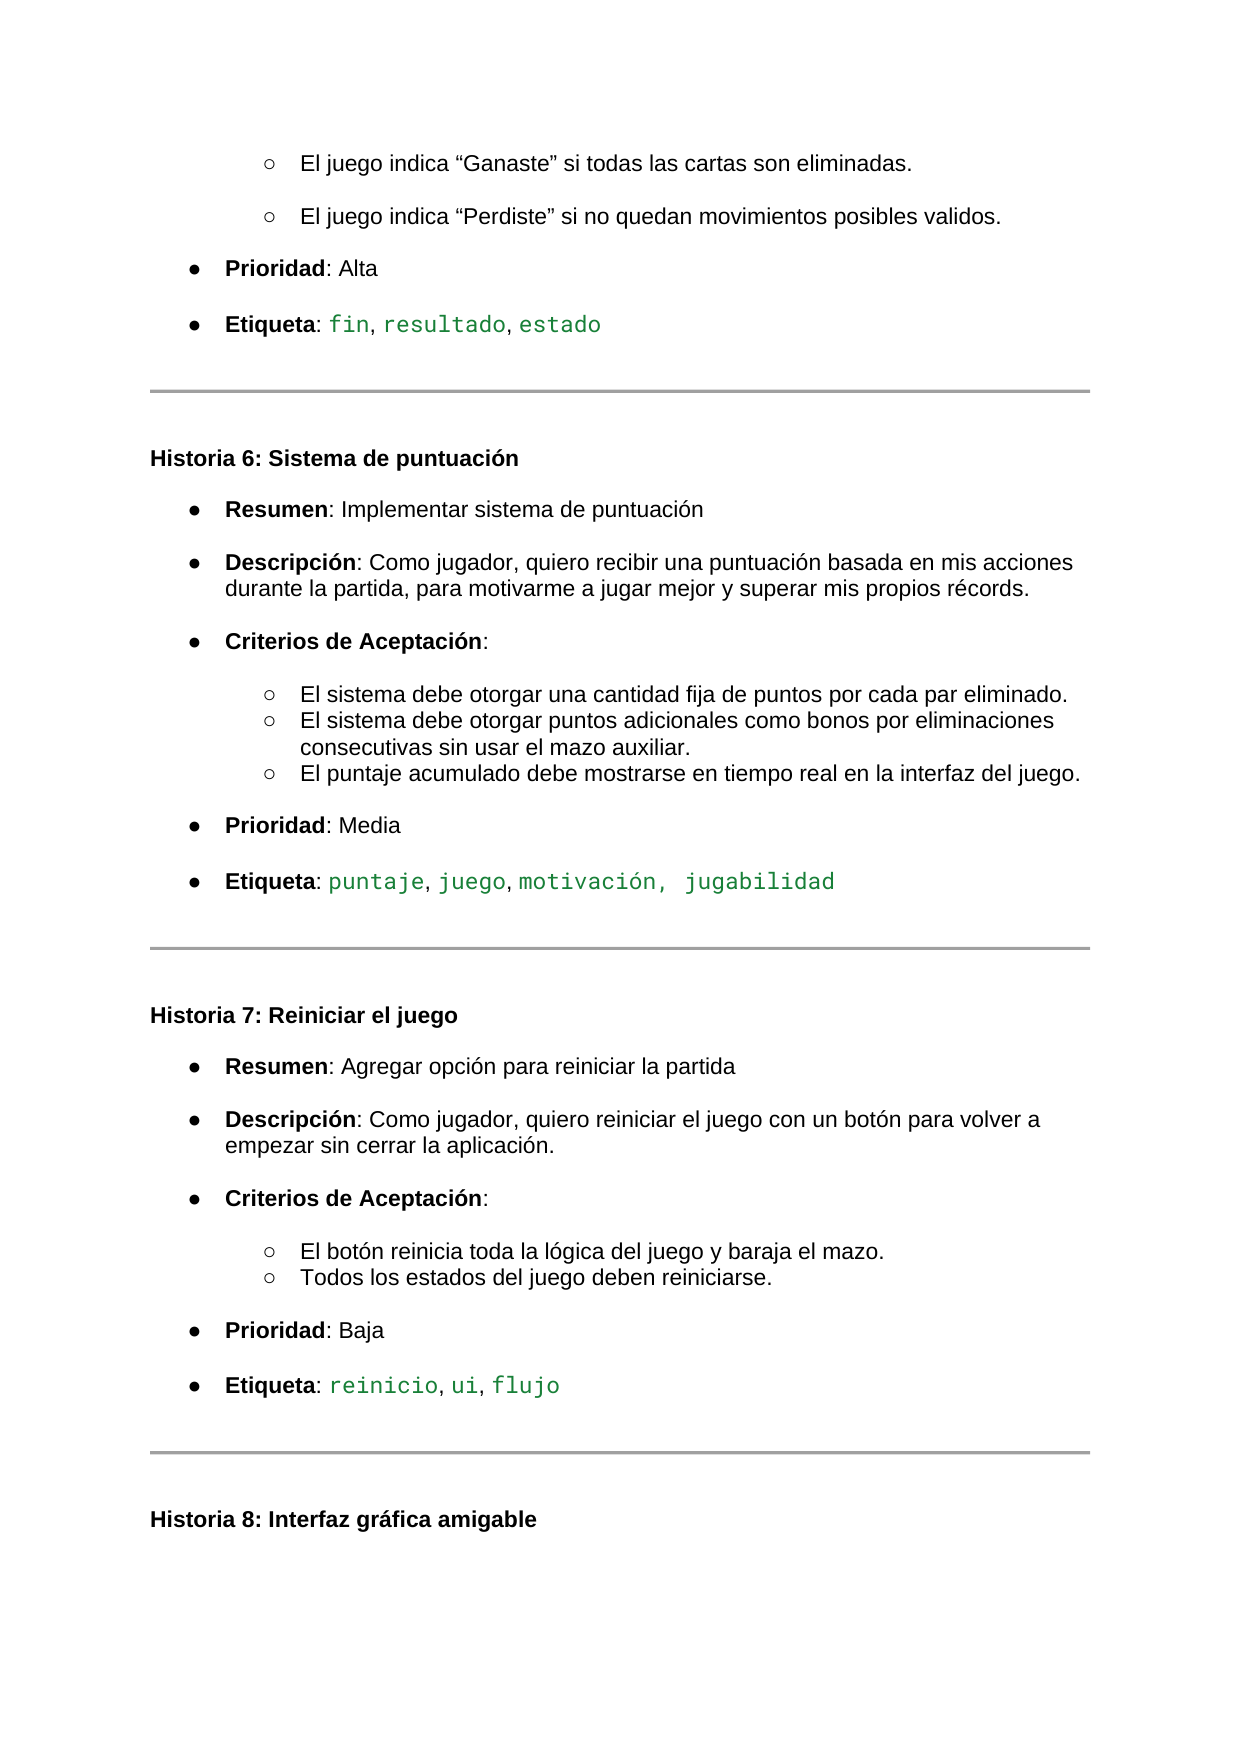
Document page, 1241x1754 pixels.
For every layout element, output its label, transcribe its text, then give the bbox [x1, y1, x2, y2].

list Criterios de Aceptación: [187, 628, 1090, 681]
list Prioridad: Baja [187, 1317, 1090, 1369]
subtitle Historia 8: Interfaz gráfica amigable [150, 1506, 1090, 1533]
list El juego indica “Ganaste” si todas las cartas son eliminadas. [262, 150, 1090, 203]
list Prioridad: Alta [187, 255, 1090, 308]
list Descripción: Como jugador, quiero recibir una puntuación basada en mis acciones durante la partida, para motivarme a jugar mejor y superar mis propios récords. [187, 549, 1090, 628]
list Prioridad: Media [187, 812, 1090, 865]
list El sistema debe otorgar una cantidad fija de puntos por cada par eliminado. [262, 681, 1090, 707]
subtitle Historia 6: Sistema de puntuación [150, 445, 1090, 471]
list El sistema debe otorgar puntos adicionales como bonos por eliminaciones consecutivas sin usar el mazo auxiliar. [262, 707, 1090, 760]
list Etiqueta: fin, resultado, estado [187, 308, 1090, 365]
list El juego indica “Perdiste” si no quedan movimientos posibles validos. [262, 203, 1090, 255]
list Etiqueta: reinicio, ui, flujo [187, 1369, 1090, 1426]
list El botón reinicia toda la lógica del juego y baraja el mazo. [262, 1238, 1090, 1264]
list Resumen: Agregar opción para reiniciar la partida [187, 1053, 1090, 1106]
list Resumen: Implementar sistema de puntuación [187, 496, 1090, 549]
list El puntaje acumulado debe mostrarse en tiempo real en la interfaz del juego. [262, 760, 1090, 812]
list Criterios de Aceptación: [187, 1185, 1090, 1238]
list Descripción: Como jugador, quiero reiniciar el juego con un botón para volver a empezar sin cerrar la aplicación. [187, 1106, 1090, 1185]
subtitle Historia 7: Reiniciar el juego [150, 1002, 1090, 1028]
list Etiqueta: puntaje, juego, motivación, jugabilidad [187, 865, 1090, 922]
list Todos los estados del juego deben reiniciarse. [262, 1264, 1090, 1317]
